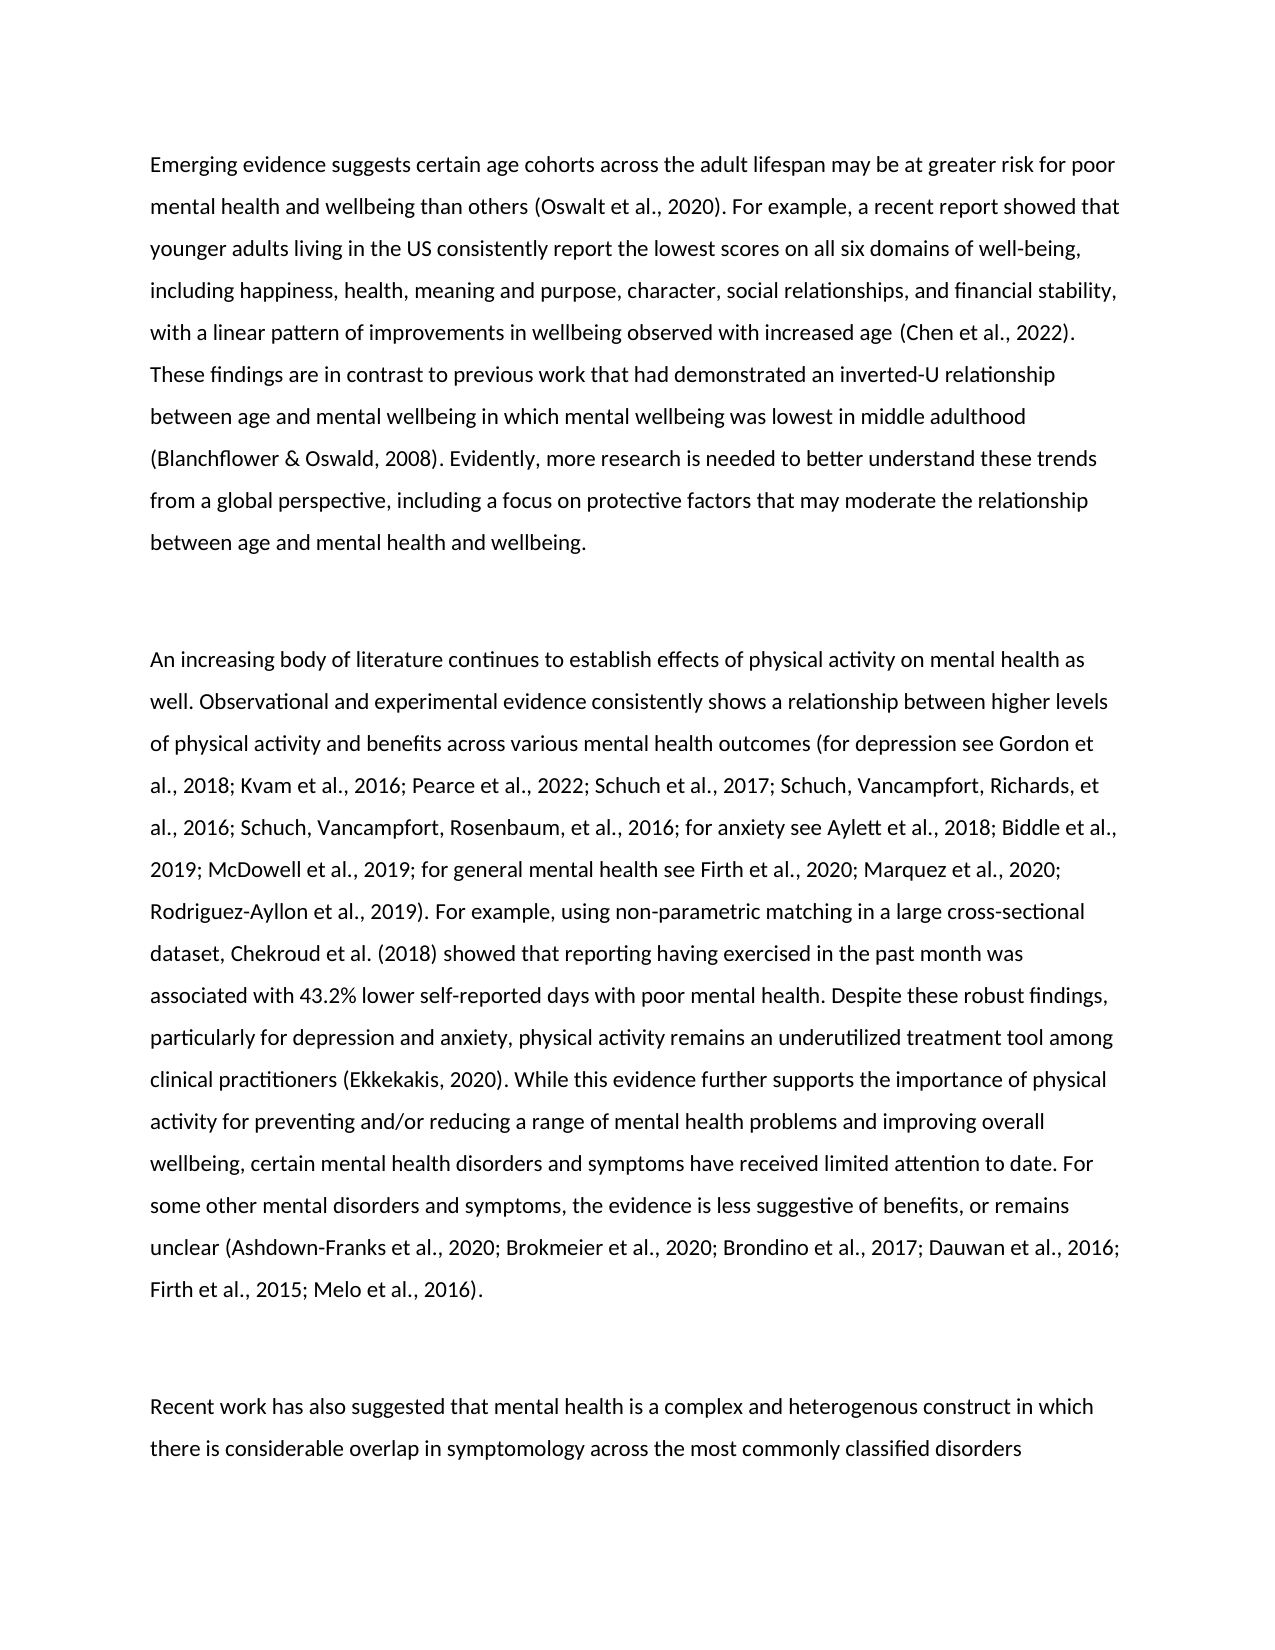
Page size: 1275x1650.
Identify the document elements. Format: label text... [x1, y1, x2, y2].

text Emerging evidence suggests certain age cohorts across the adult lifespan may be at greater risk for poor mental health and wellbeing than others (Oswalt et al., 2020). For example, a recent report showed that younger adults living in the US consistently report the lowest scores on all six domains of well-being, including happiness, health, meaning and purpose, character, social relationships, and financial stability, with a linear pattern of improvements in wellbeing observed with increased age (Chen et al., 2022). These findings are in contrast to previous work that had demonstrated an inverted-U relationship between age and mental wellbeing in which mental wellbeing was lowest in middle adulthood (Blanchflower & Oswald, 2008). Evidently, more research is needed to better understand these trends from a global perspective, including a focus on protective factors that may moderate the relationship between age and mental health and wellbeing. [150, 150, 1125, 556]
text An increasing body of literature continues to establish effects of physical activity on mental health as well. Observational and experimental evidence consistently shows a relationship between higher levels of physical activity and benefits across various mental health outcomes (for depression see Gordon et al., 2018; Kvam et al., 2016; Pearce et al., 2022; Schuch et al., 2017; Schuch, Vancampfort, Richards, et al., 2016; Schuch, Vancampfort, Rosenbaum, et al., 2016; for anxiety see Aylett et al., 2018; Biddle et al., 2019; McDowell et al., 2019; for general mental health see Firth et al., 2020; Marquez et al., 2020; Rodriguez-Ayllon et al., 2019). For example, using non-parametric matching in a large cross-sectional dataset, Chekroud et al. (2018) showed that reporting having exercised in the past month was associated with 43.2% lower self-reported days with poor mental health. Despite these robust findings, particularly for depression and anxiety, physical activity remains an underutilized treatment tool among clinical practitioners (Ekkekakis, 2020). While this evidence further supports the importance of physical activity for preventing and/or reducing a range of mental health problems and improving overall wellbeing, certain mental health disorders and symptoms have received limited attention to date. For some other mental disorders and symptoms, the evidence is less suggestive of benefits, or remains unclear (Ashdown-Franks et al., 2020; Brokmeier et al., 2020; Brondino et al., 2017; Dauwan et al., 2016; Firth et al., 2015; Melo et al., 2016). [150, 645, 1125, 1303]
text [150, 1392, 1125, 1462]
